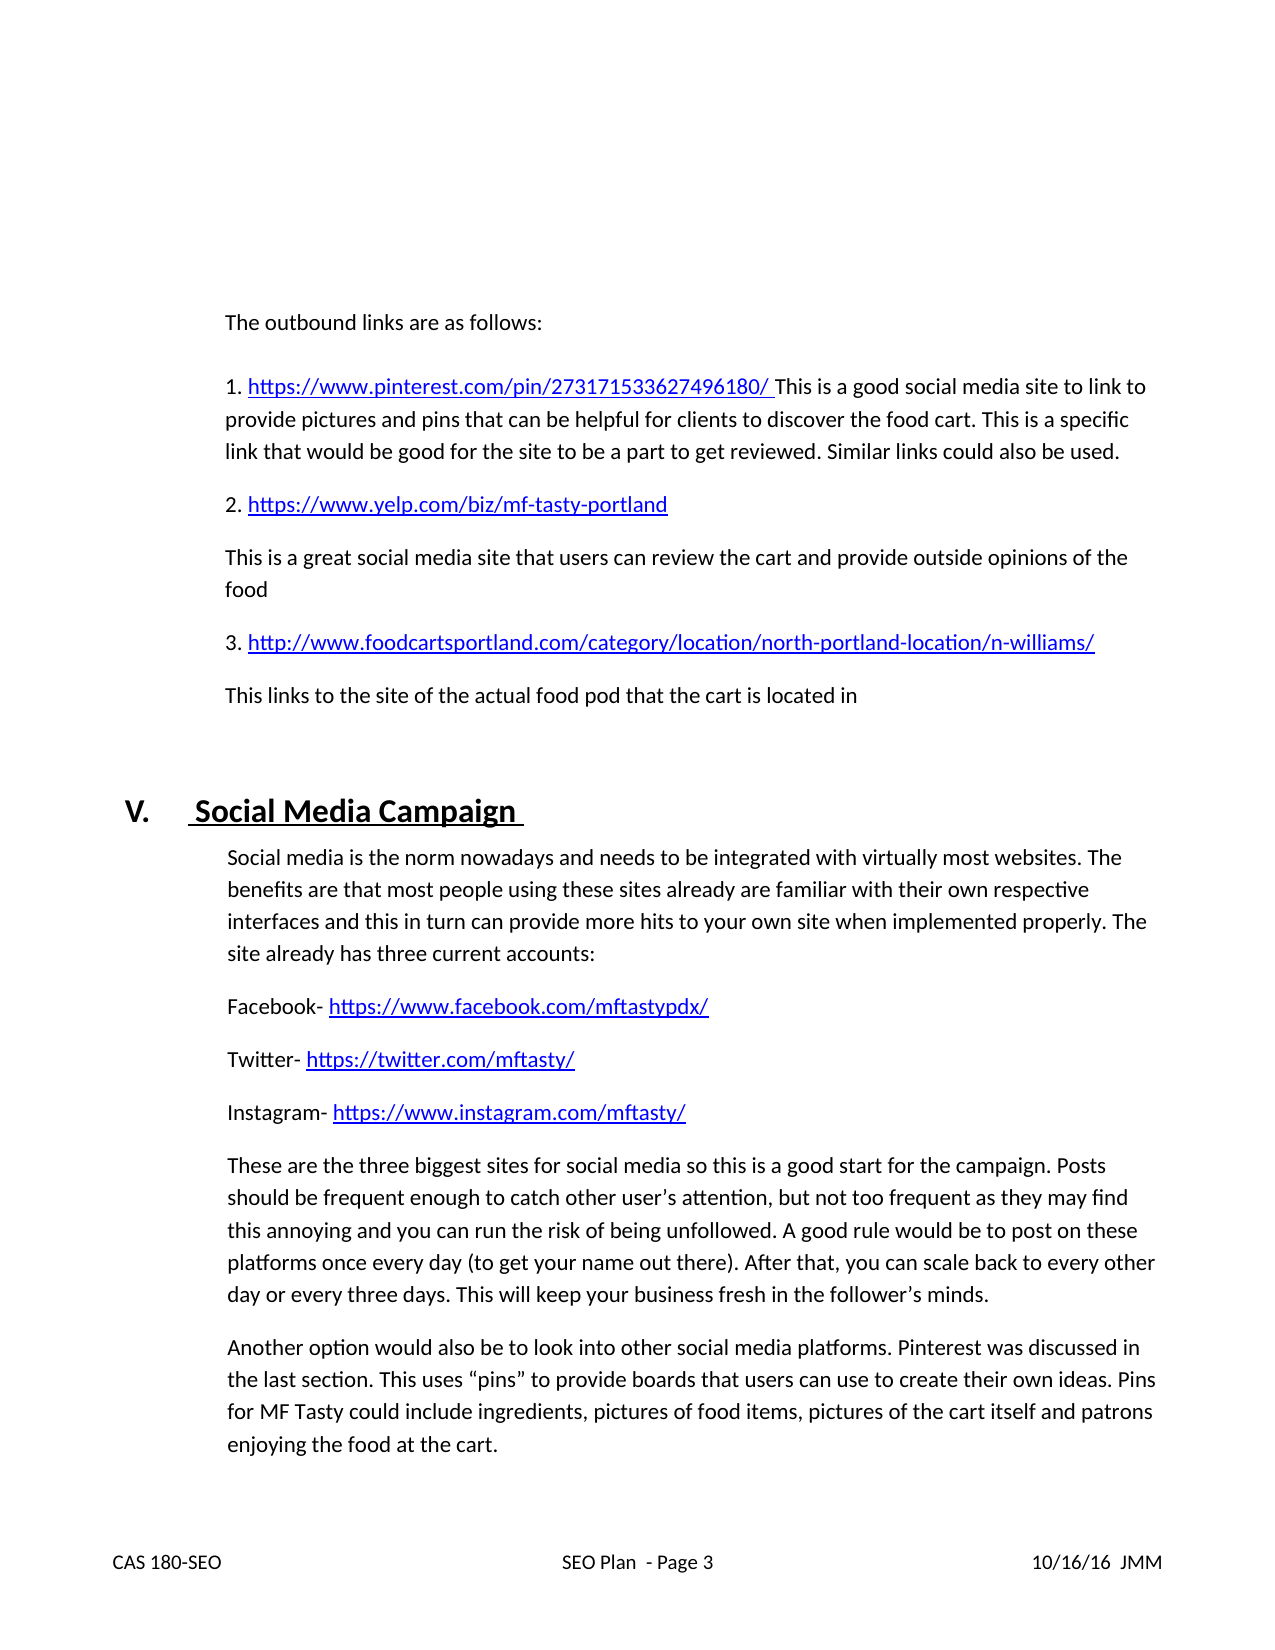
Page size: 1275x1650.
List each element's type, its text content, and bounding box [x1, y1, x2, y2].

text 3. http://www.foodcartsportland.com/category/location/north-portland-location/n-williams/ [150, 628, 1162, 656]
text This links to the site of the actual food pod that the cart is located in [150, 681, 1162, 709]
text Instagram- https://www.instagram.com/mftasty/ [227, 1098, 1162, 1126]
list The outbound links are as follows: [225, 308, 1162, 336]
text This is a great social media site that users can review the cart and provide outside opinions of the food [225, 543, 1162, 603]
text Social media is the norm nowadays and needs to be integrated with virtually most websites. The benefits are that most people using these sites already are familiar with their own respective interfaces and this in turn can provide more hits to your own site when implemented properly. The site already has three current accounts: [227, 843, 1162, 967]
text Another option would also be to look into other social media platforms. Pinterest was discussed in the last section. This uses “pins” to provide boards that users can use to create their own ideas. Pins for MF Tasty could include ingredients, pictures of food items, pictures of the cart itself and patrons enjoying the food at the cart. [227, 1333, 1162, 1458]
text These are the three biggest sites for social media so this is a good start for the campaign. Posts should be frequent enough to catch other user’s attention, but not too frequent as they may find this annoying and you can run the risk of being unfollowed. A good rule would be to post on these platforms once every day (to get your name out there). After that, you can scale back to every other day or every three days. This will keep your business fresh in the follower’s minds. [227, 1151, 1162, 1308]
text Twitter- https://twitter.com/mftasty/ [227, 1045, 1162, 1073]
list 1. https://www.pinterest.com/pin/273171533627496180/ This is a good social media site to link to provide pictures and pins that can be helpful for clients to discover the food cart. This is a specific link that would be good for the site to be a part to get reviewed. Similar links could also be used. [225, 372, 1162, 465]
text 2. https://www.yelp.com/biz/mf-tasty-portland [150, 490, 1162, 518]
text Facebook- https://www.facebook.com/mftastypdx/ [227, 992, 1162, 1020]
subtitle Social Media Campaign [150, 790, 1162, 830]
